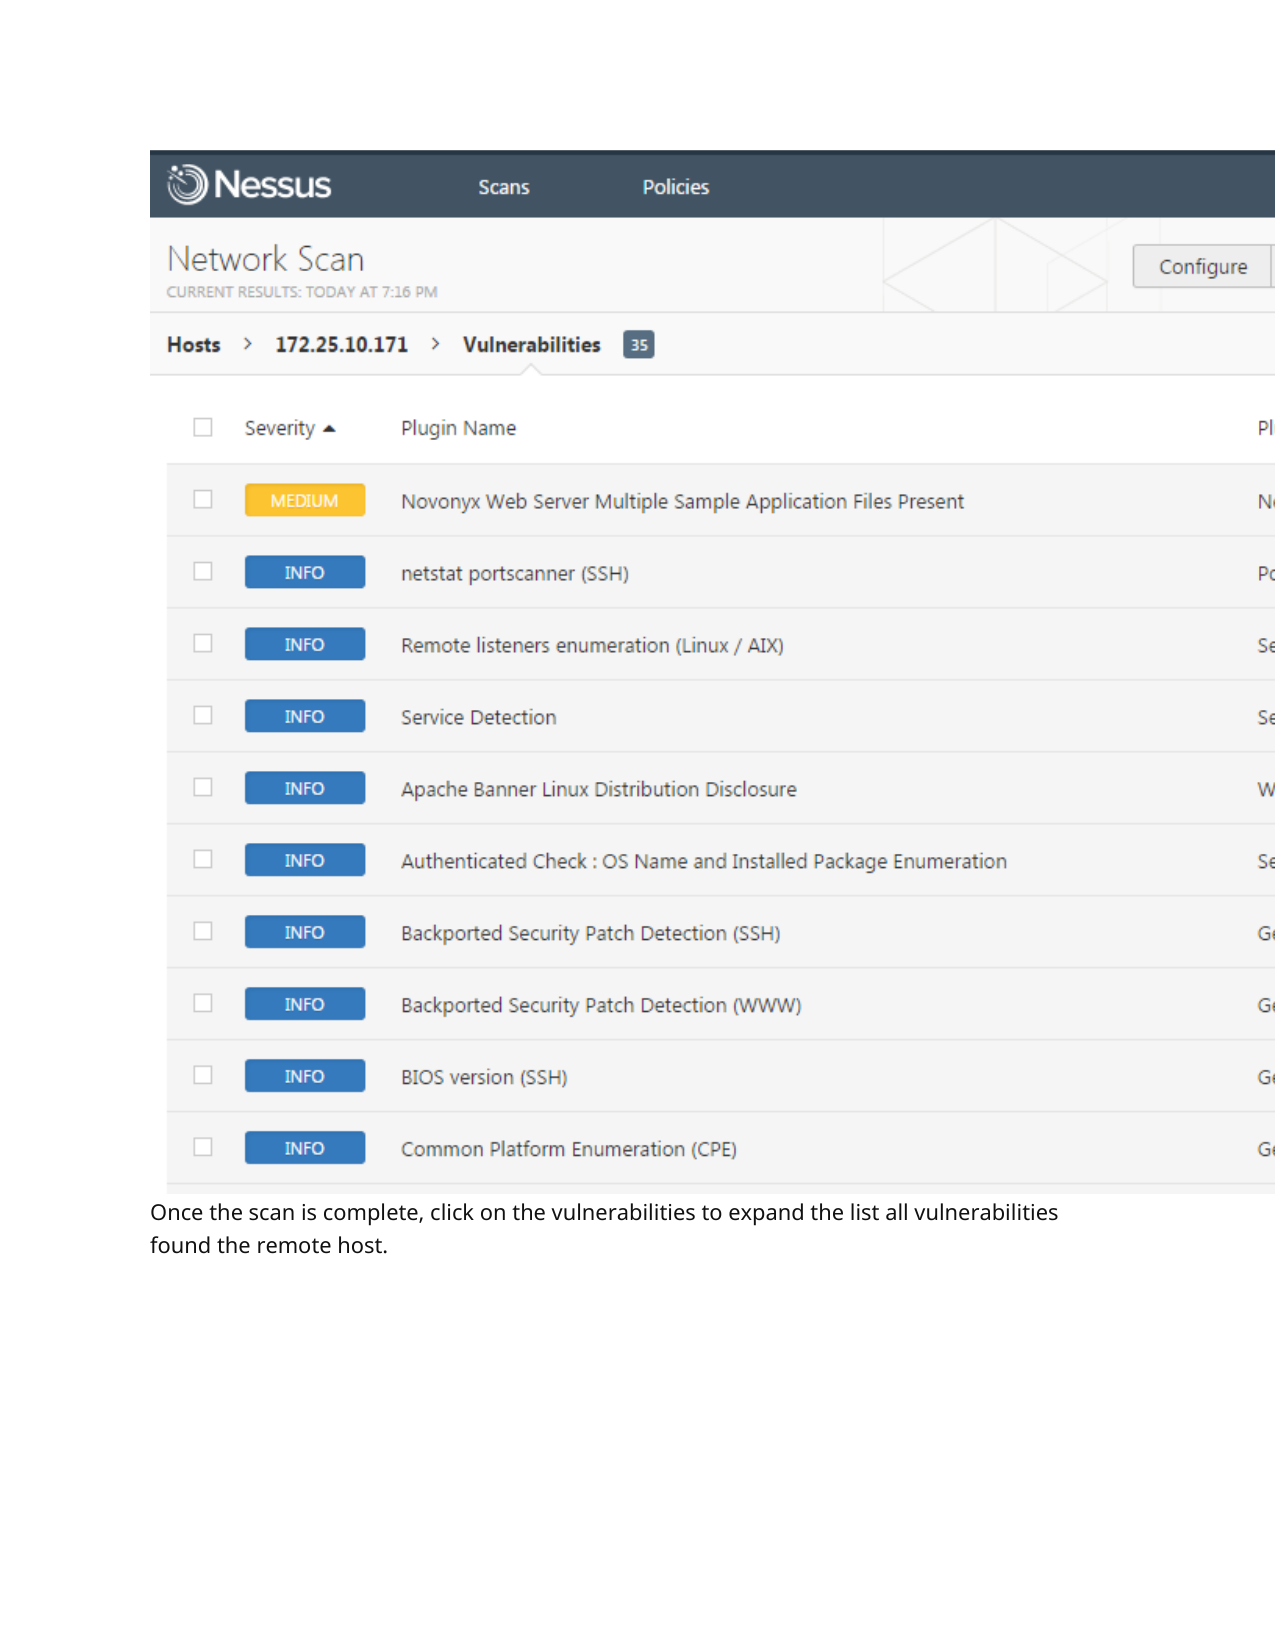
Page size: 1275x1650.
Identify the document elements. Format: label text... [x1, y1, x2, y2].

picture [150, 150, 1275, 1194]
text Once the scan is complete, click on the vulnerabilities to expand the list all vulnerabilities found the remote host. [150, 1194, 1125, 1259]
